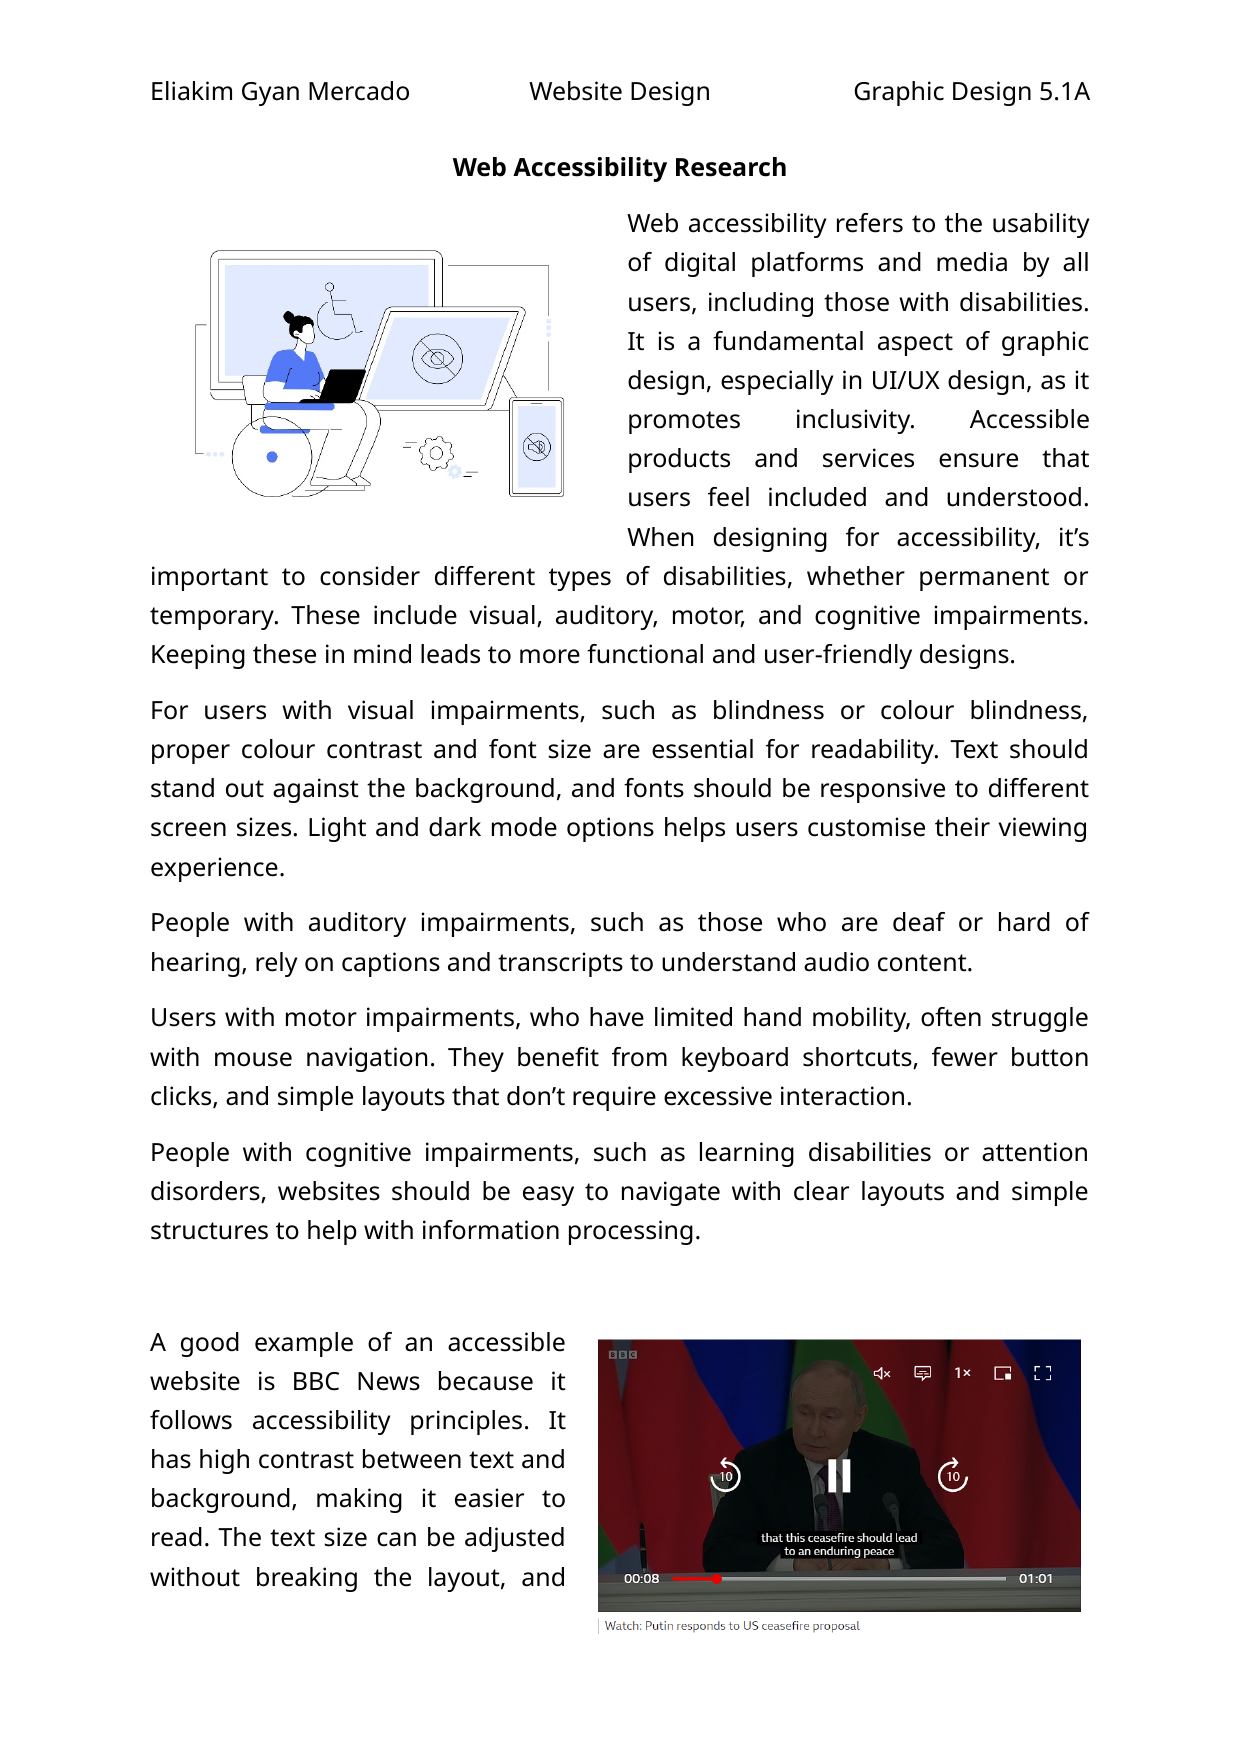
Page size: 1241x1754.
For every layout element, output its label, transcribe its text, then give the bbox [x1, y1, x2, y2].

text Users with motor impairments, who have limited hand mobility, often struggle with mouse navigation. They benefit from keyboard shortcuts, fewer button clicks, and simple layouts that don’t require excessive interaction. [150, 1000, 1090, 1112]
picture [585, 1326, 1091, 1641]
text People with cognitive impairments, such as learning disabilities or attention disorders, websites should be easy to navigate with clear layouts and simple structures to help with information processing. [150, 1134, 1090, 1247]
text For users with visual impairments, such as blindness or colour blindness, proper colour contrast and font size are essential for readability. Text should stand out against the background, and fonts should be responsive to different screen sizes. Light and dark mode options helps users customise their viewing experience. [150, 692, 1090, 883]
picture [150, 206, 609, 542]
text People with auditory impairments, such as those who are deaf or hard of hearing, rely on captions and transcripts to understand audio content. [150, 905, 1090, 978]
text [150, 1324, 1090, 1593]
text Web Accessibility Research [150, 150, 1090, 184]
